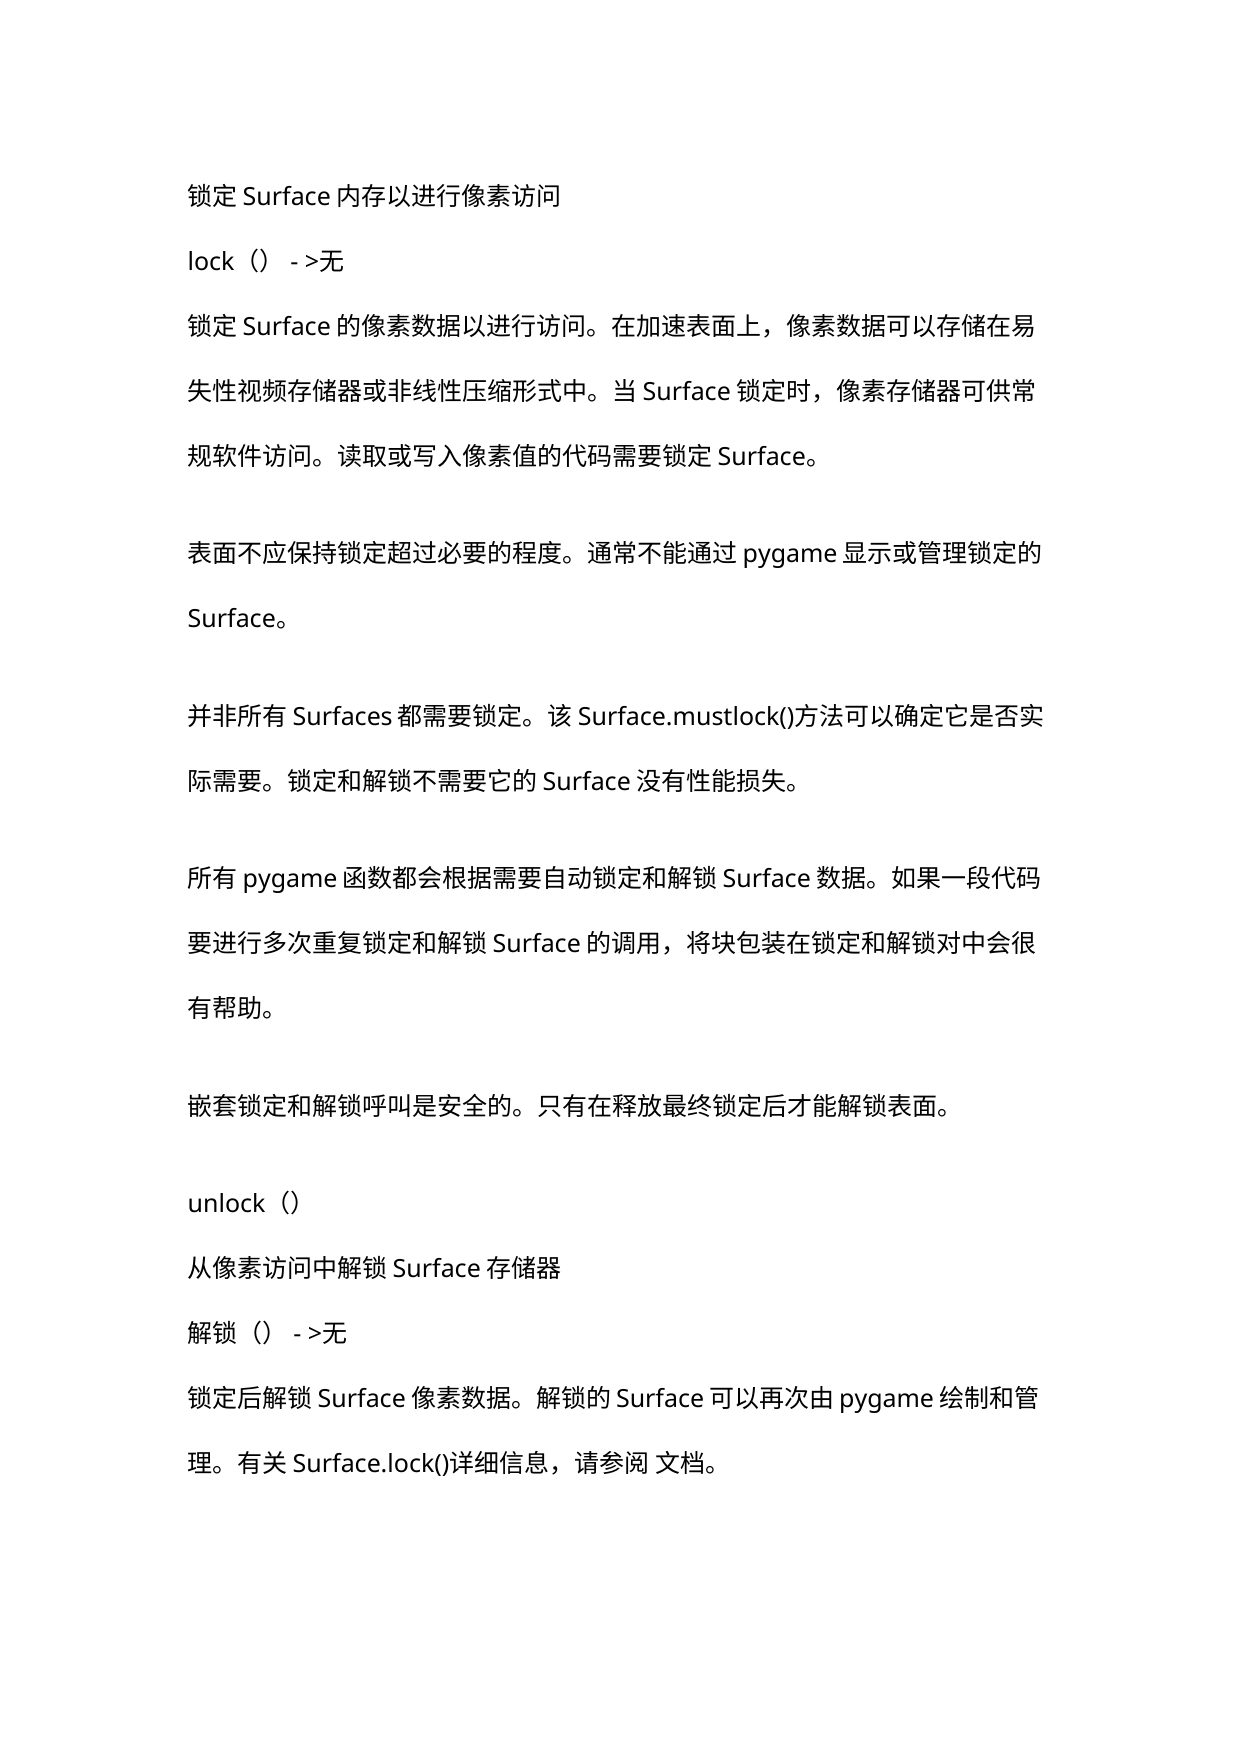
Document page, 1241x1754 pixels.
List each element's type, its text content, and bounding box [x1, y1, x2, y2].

text lock（） - >无 [187, 227, 1053, 292]
text 解锁（） - >无 [187, 1299, 1053, 1364]
text 所有pygame函数都会根据需要自动锁定和解锁Surface数据。如果一段代码要进行多次重复锁定和解锁Surface的调用，将块包装在锁定和解锁对中会很有帮助。 [187, 844, 1053, 1039]
text 嵌套锁定和解锁呼叫是安全的。只有在释放最终锁定后才能解锁表面。 [187, 1072, 1053, 1137]
text 表面不应保持锁定超过必要的程度。通常不能通过pygame显示或管理锁定的Surface。 [187, 519, 1053, 649]
text 锁定Surface的像素数据以进行访问。在加速表面上，像素数据可以存储在易失性视频存储器或非线性压缩形式中。当Surface锁定时，像素存储器可供常规软件访问。读取或写入像素值的代码需要锁定Surface。 [187, 292, 1053, 487]
text 锁定后解锁Surface像素数据。解锁的Surface可以再次由pygame绘制和管理。有关Surface.lock()详细信息，请参阅 文档。 [187, 1364, 1053, 1494]
text 从像素访问中解锁Surface存储器 [187, 1234, 1053, 1299]
text unlock（） [187, 1169, 1053, 1234]
text 并非所有Surfaces都需要锁定。该Surface.mustlock()方法可以确定它是否实际需要。锁定和解锁不需要它的Surface没有性能损失。 [187, 682, 1053, 812]
text 锁定Surface内存以进行像素访问 [187, 162, 1053, 227]
